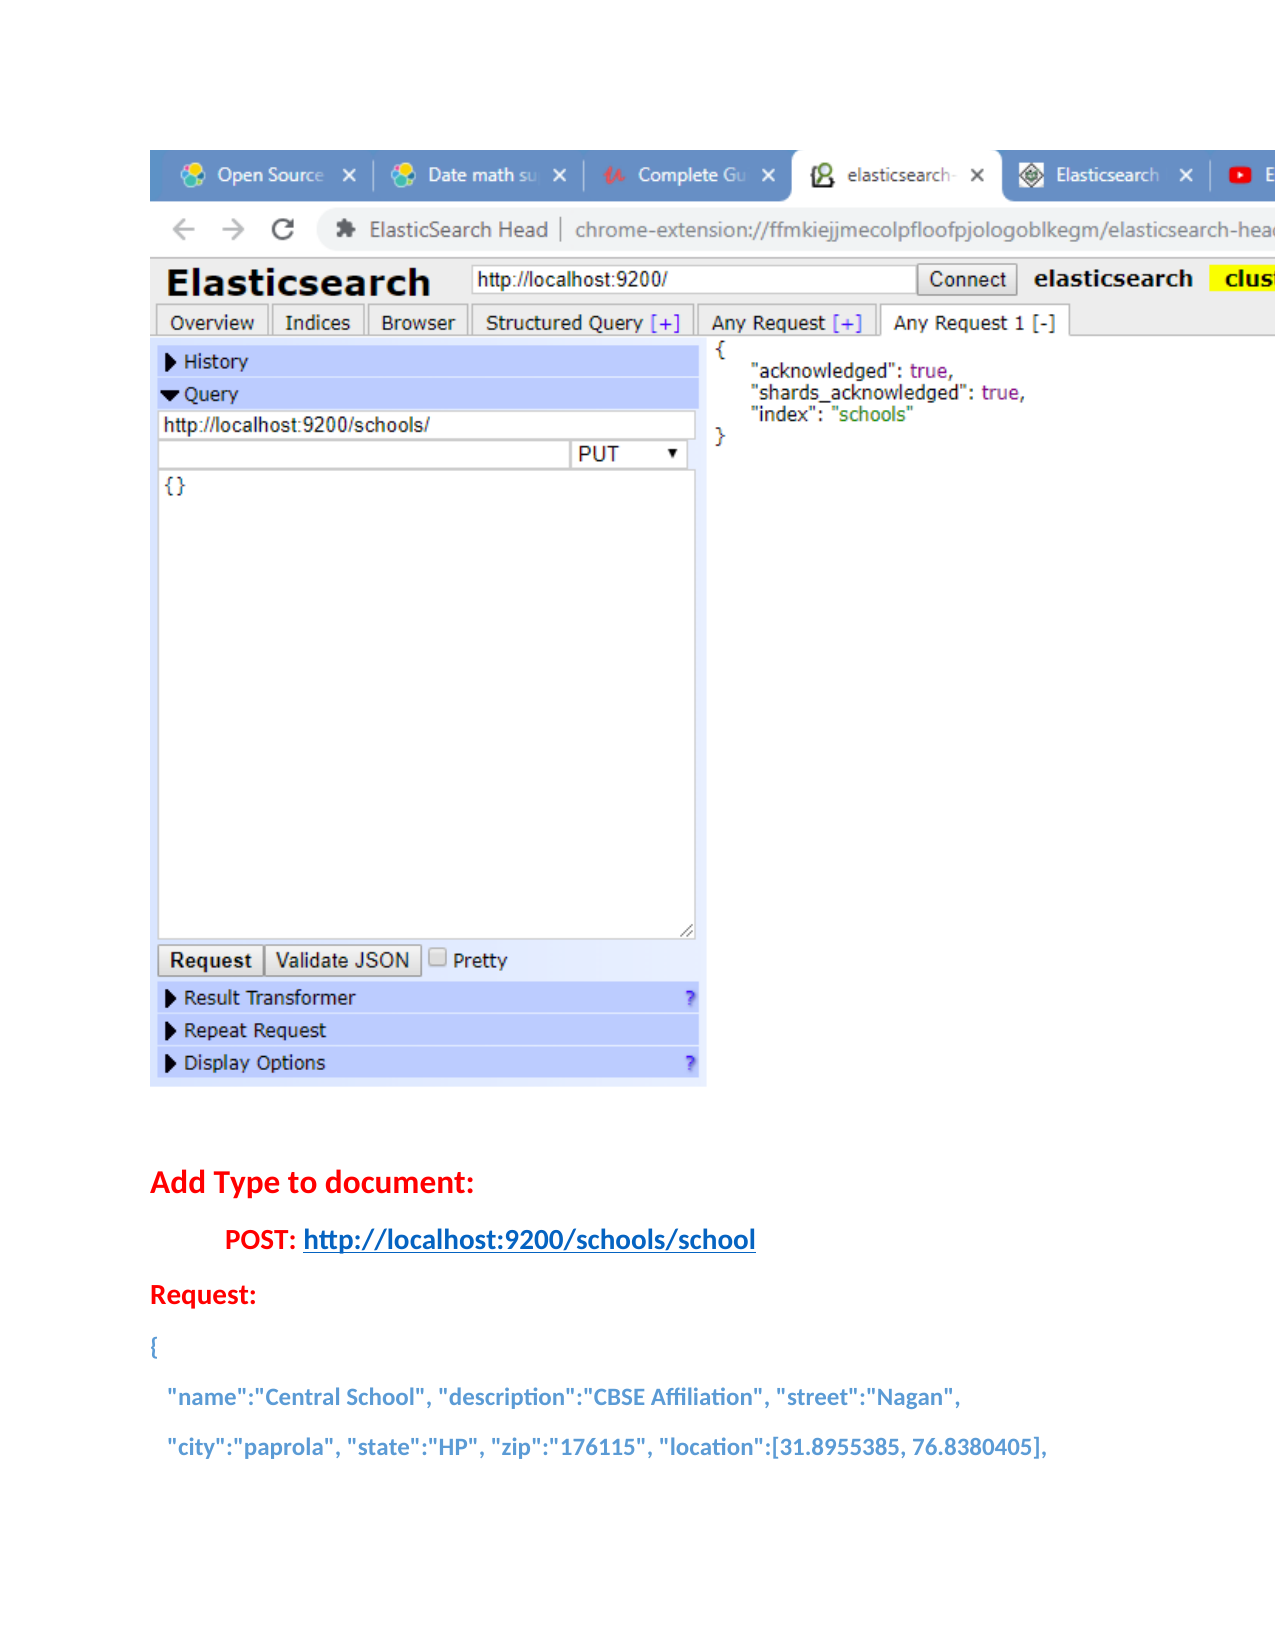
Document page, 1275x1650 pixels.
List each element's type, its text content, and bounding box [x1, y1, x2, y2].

text { [150, 1331, 1125, 1362]
picture [150, 150, 1275, 1093]
text Request: [150, 1276, 1125, 1312]
text "name":"Central School", "description":"CBSE Affiliation", "street":"Nagan", [150, 1381, 1125, 1412]
text "city":"paprola", "state":"HP", "zip":"176115", "location":[31.8955385, 76.8380405], [150, 1431, 1125, 1461]
text Add Type to document: [150, 1161, 1125, 1201]
text POST: http://localhost:9200/schools/school [150, 1221, 1125, 1257]
